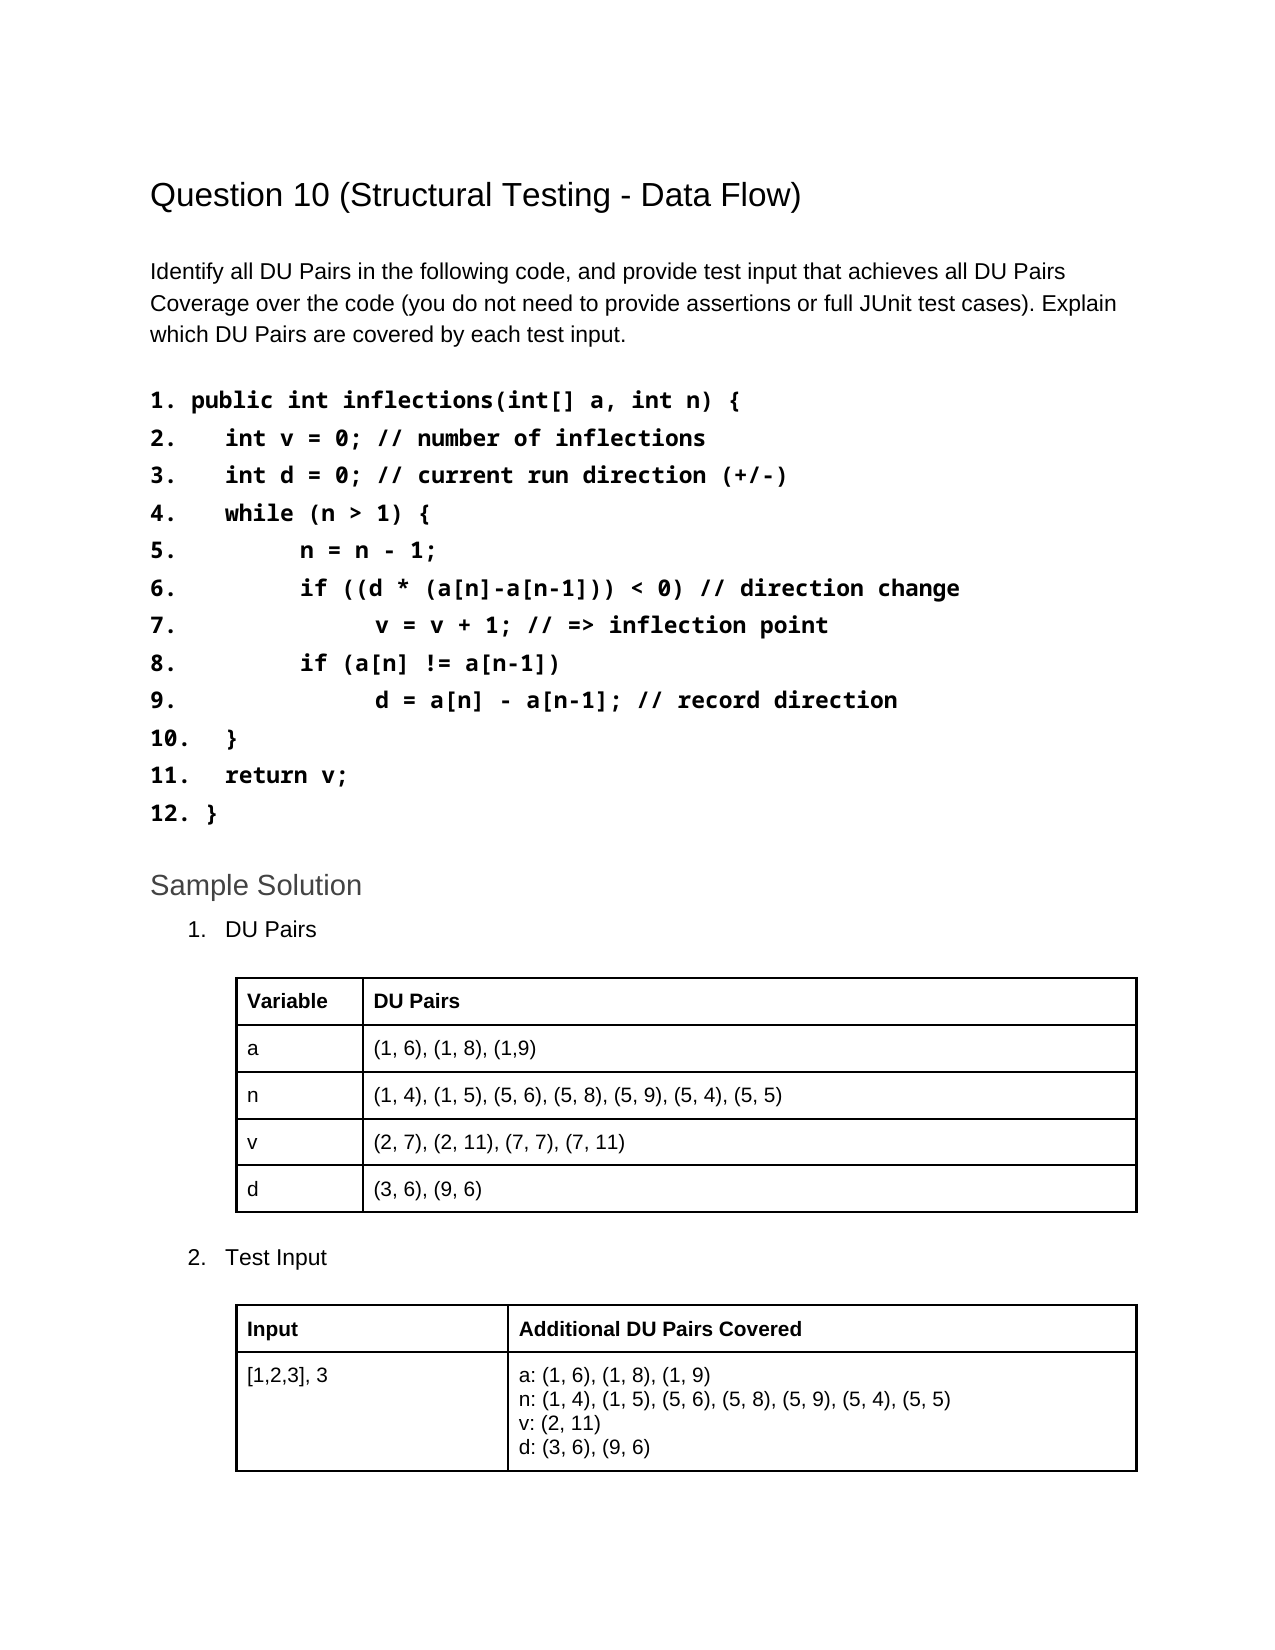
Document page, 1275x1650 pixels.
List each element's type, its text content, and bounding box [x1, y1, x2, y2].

subtitle Question 10 (Structural Testing - Data Flow) [150, 175, 1125, 213]
table_cell v [238, 1120, 362, 1164]
text 5. n = n - 1; [150, 534, 1125, 566]
text 7. v = v + 1; // => inflection point [150, 609, 1125, 641]
text 11. return v; [150, 759, 1125, 791]
table_header Variable [238, 979, 362, 1024]
table_header DU Pairs [364, 979, 1135, 1024]
text Identify all DU Pairs in the following code, and provide test input that achieves all DU Pairs Coverage over the code (you do not need to provide assertions or full JUnit test cases). Explain which DU Pairs are covered by each test input. [150, 258, 1125, 348]
table_header Input [238, 1306, 507, 1351]
table_cell (1, 6), (1, 8), (1,9) [364, 1026, 1135, 1071]
list Test Input [187, 1243, 1125, 1270]
text 8. if (a[n] != a[n-1]) [150, 647, 1125, 678]
text 12. } [150, 797, 1125, 828]
text 9. d = a[n] - a[n-1]; // record direction [150, 684, 1125, 716]
table_header Additional DU Pairs Covered [509, 1306, 1135, 1351]
text 6. if ((d * (a[n]-a[n-1])) < 0) // direction change [150, 572, 1125, 603]
table_cell [1,2,3], 3 [238, 1353, 507, 1469]
table_cell a [238, 1026, 362, 1071]
table_cell (1, 4), (1, 5), (5, 6), (5, 8), (5, 9), (5, 4), (5, 5) [364, 1073, 1135, 1117]
table_cell d [238, 1166, 362, 1211]
text 10. } [150, 722, 1125, 753]
table_cell a: (1, 6), (1, 8), (1, 9) n: (1, 4), (1, 5), (5, 6), (5, 8), (5, 9), (5, 4), (5, 5) v: (2, 11) d: (3, 6), (9, 6) [509, 1353, 1135, 1469]
text 1. public int inflections(int[] a, int n) { [150, 384, 1125, 416]
table_cell n [238, 1073, 362, 1117]
subtitle Sample Solution [150, 868, 1125, 901]
text 4. while (n > 1) { [150, 497, 1125, 528]
text 3. int d = 0; // current run direction (+/-) [150, 459, 1125, 491]
table_cell (2, 7), (2, 11), (7, 7), (7, 11) [364, 1120, 1135, 1164]
text 2. int v = 0; // number of inflections [150, 422, 1125, 453]
table_cell (3, 6), (9, 6) [364, 1166, 1135, 1211]
list DU Pairs [187, 916, 1125, 943]
